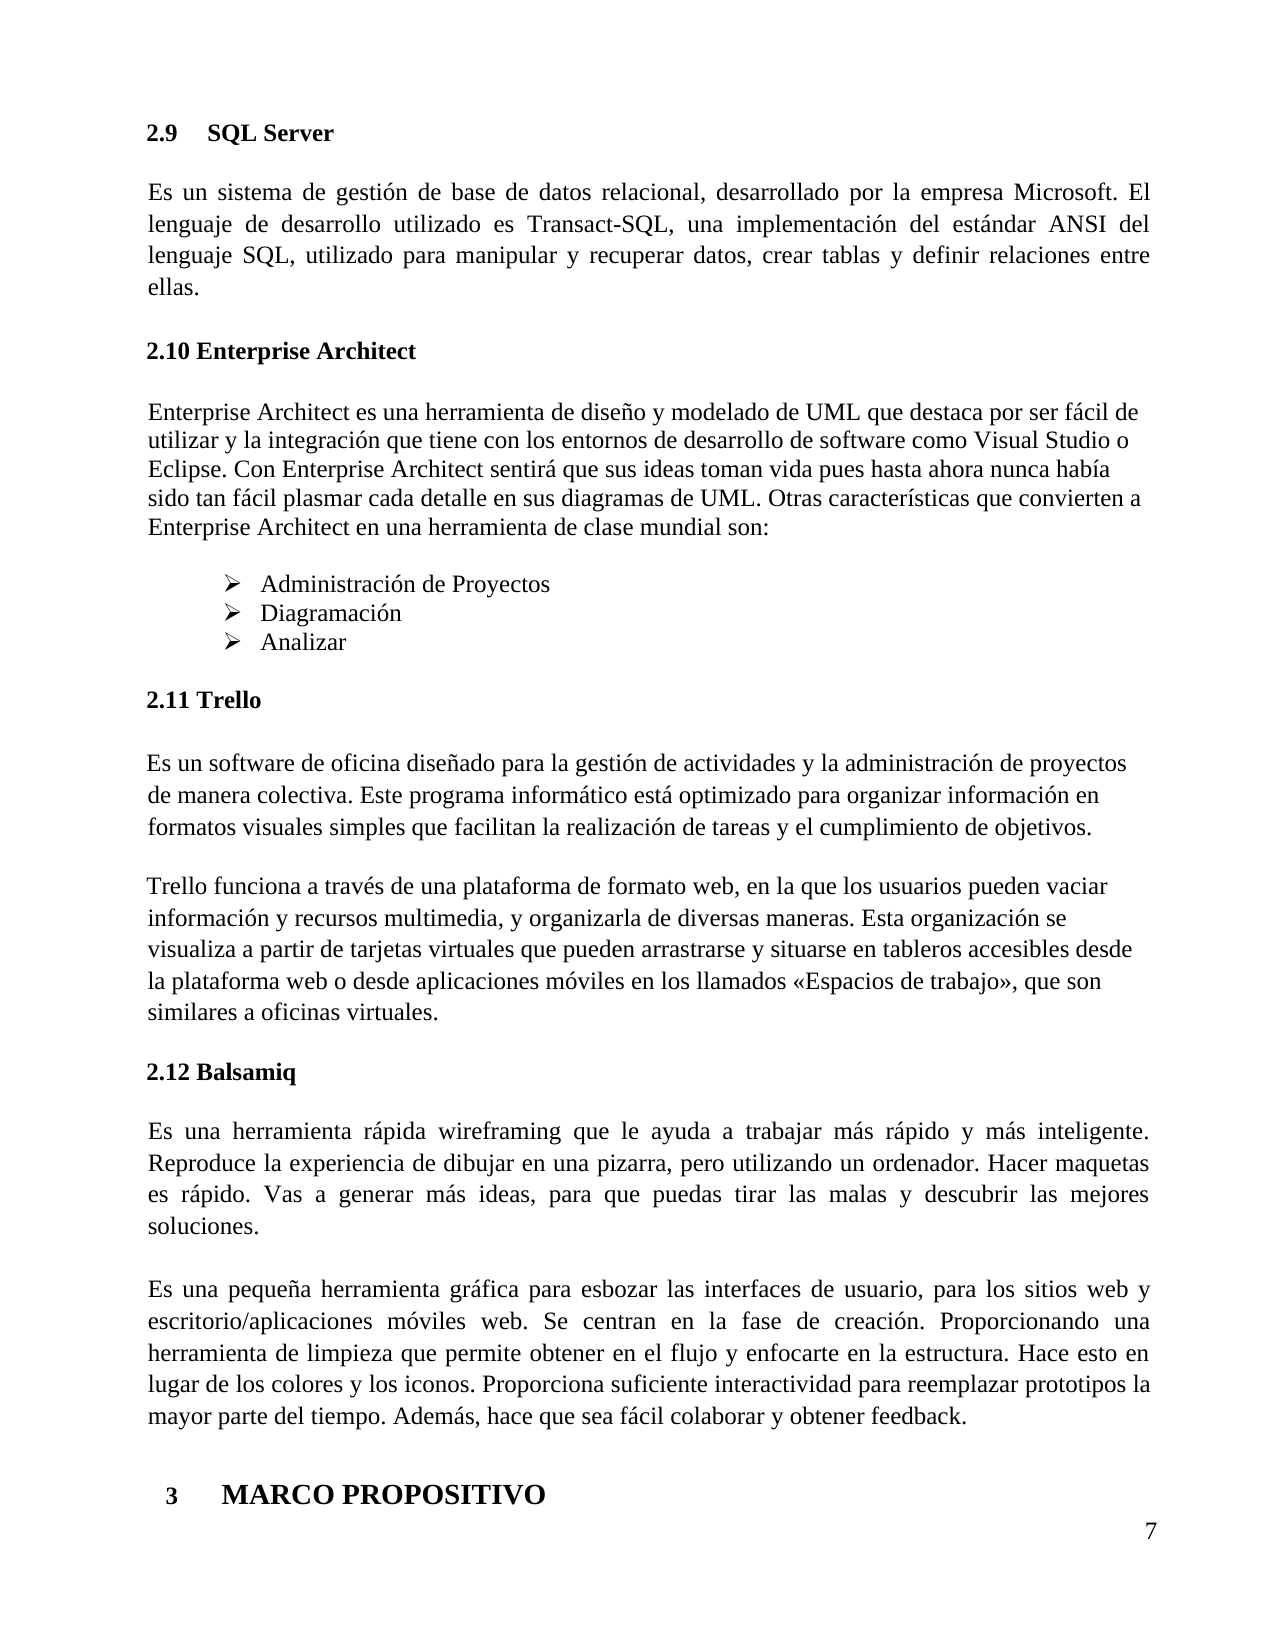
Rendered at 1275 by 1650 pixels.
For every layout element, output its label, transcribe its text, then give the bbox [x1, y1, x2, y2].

text Enterprise Architect es una herramienta de diseño y modelado de UML que destaca por ser fácil de utilizar y la integración que tiene con los entornos de desarrollo de software como Visual Studio o Eclipse. Con Enterprise Architect sentirá que sus ideas toman vida pues hasta ahora nunca había sido tan fácil plasmar cada detalle en sus diagramas de UML. Otras características que convierten a Enterprise Architect en una herramienta de clase mundial son: [148, 397, 1157, 540]
text Es un sistema de gestión de base de datos relacional, desarrollado por la empresa Microsoft. El lenguaje de desarrollo utilizado es Transact-SQL, una implementación del estándar ANSI del lenguaje SQL, utilizado para manipular y recuperar datos, crear tablas y definir relaciones entre ellas. [148, 269, 1151, 301]
list Analizar [223, 627, 1157, 656]
subtitle 2.10 Enterprise Architect [146, 336, 1151, 365]
subtitle 2.12 Balsamiq [146, 1057, 1151, 1085]
subtitle 2.9 SQL Server [146, 118, 1151, 147]
list MARCO PROPOSITIVO [165, 1477, 1157, 1511]
text Es una pequeña herramienta gráfica para esbozar las interfaces de usuario, para los sitios web y escritorio/aplicaciones móviles web. Se centran en la fase de creación. Proporcionando una herramienta de limpieza que permite obtener en el flujo y enfocarte en la estructura. Hace esto en lugar de los colores y los iconos. Proporciona suficiente interactividad para reemplazar prototipos la mayor parte del tiempo. Además, hace que sea fácil colaborar y obtener feedback. [148, 1274, 1151, 1429]
text Es una herramienta rápida wireframing que le ayuda a trabajar más rápido y más inteligente. Reproduce la experiencia de dibujar en una pizarra, pero utilizando un ordenador. Hacer maquetas es rápido. Vas a generar más ideas, para que puedas tirar las malas y descubrir las mejores soluciones. [148, 1116, 1151, 1239]
text 2.11 Trello [146, 685, 1157, 714]
subtitle Trello funciona a través de una plataforma de formato web, en la que los usuarios pueden vaciar información y recursos multimedia, y organizarla de diversas maneras. Esta organización se visualiza a partir de tarjetas virtuales que pueden arrastrarse y situarse en tableros accesibles desde la plataforma web o desde aplicaciones móviles en los llamados «Espacios de trabajo», que son similares a oficinas virtuales. [146, 871, 1151, 1026]
list Administración de Proyectos [223, 569, 1157, 598]
subtitle Es un software de oficina diseñado para la gestión de actividades y la administración de proyectos de manera colectiva. Este programa informático está optimizado para organizar información en formatos visuales simples que facilitan la realización de tareas y el cumplimiento de objetivos. [146, 748, 1151, 840]
list Diagramación [223, 598, 1157, 627]
